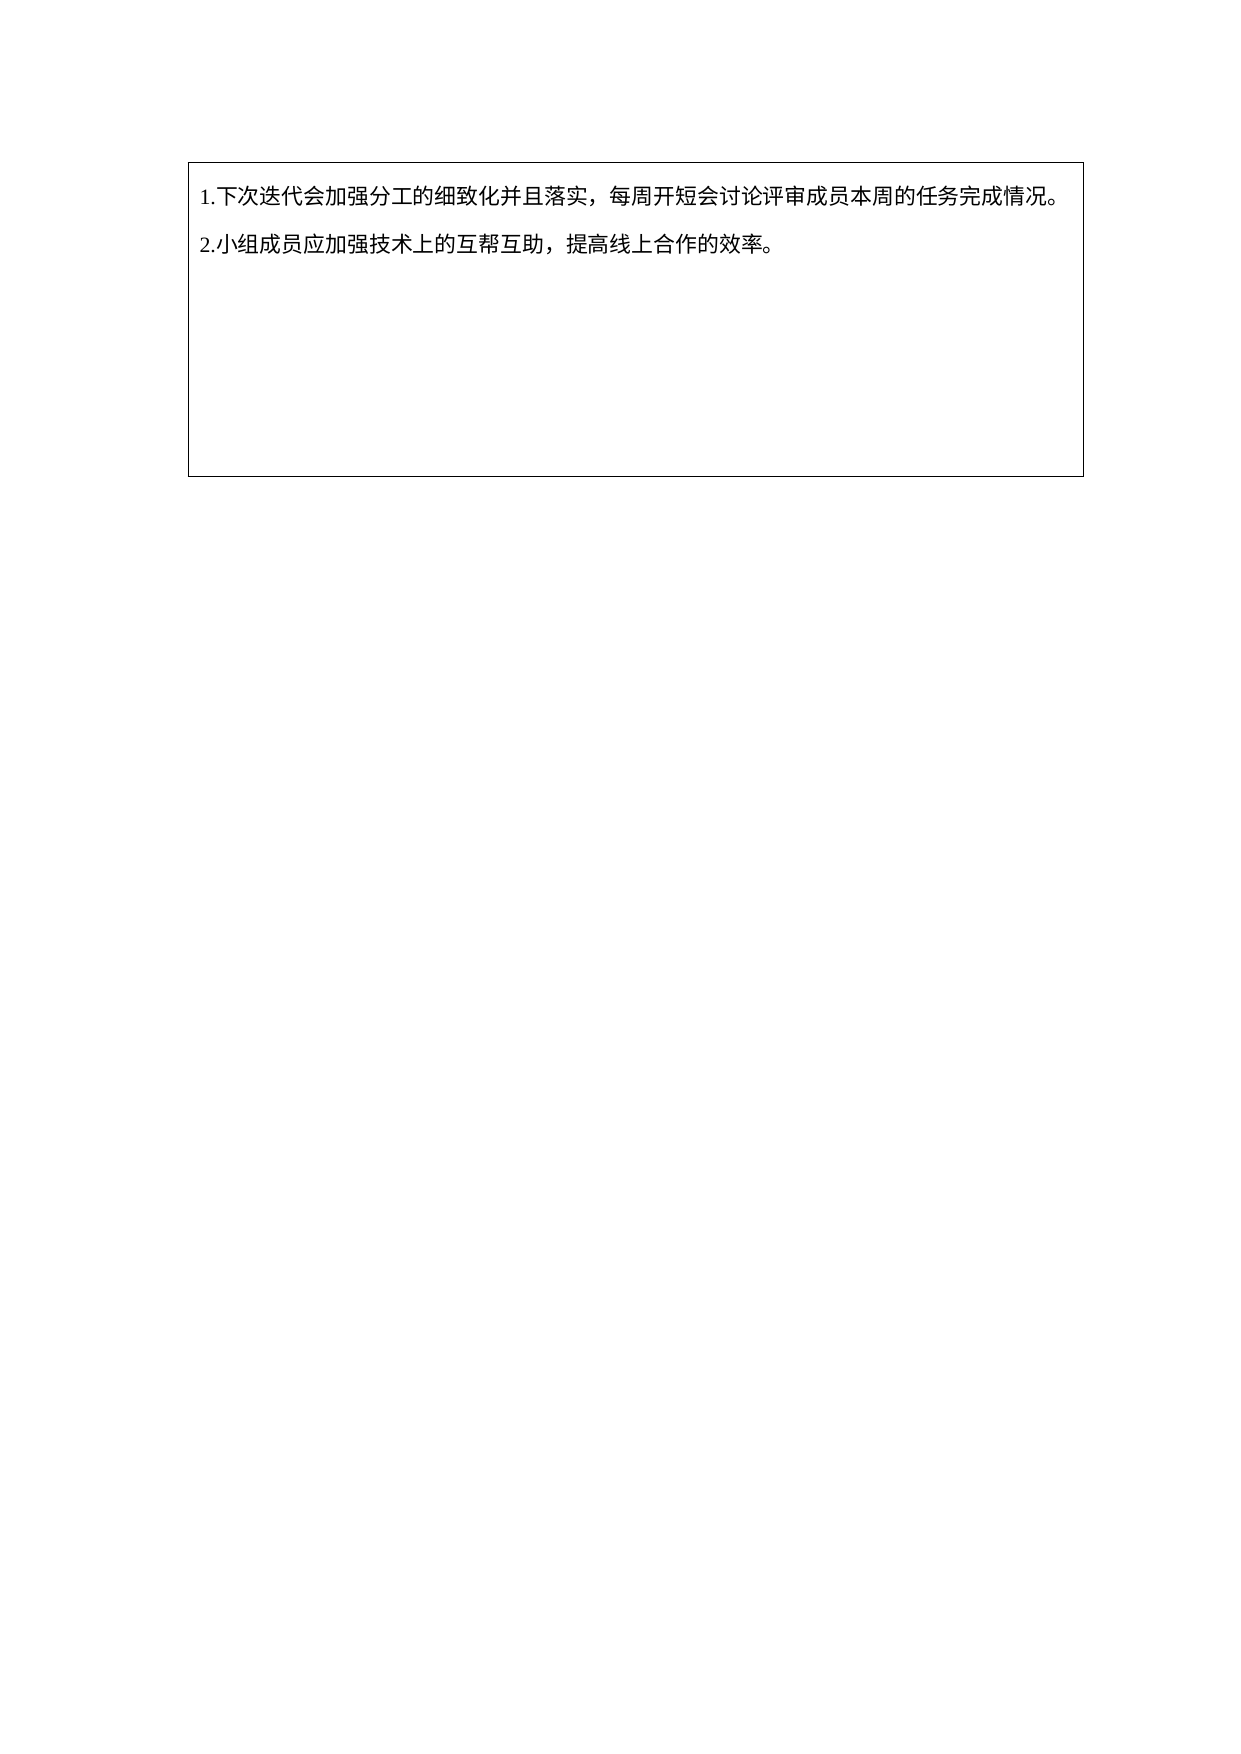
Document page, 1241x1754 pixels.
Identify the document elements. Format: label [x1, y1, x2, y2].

table_cell [189, 163, 1083, 476]
